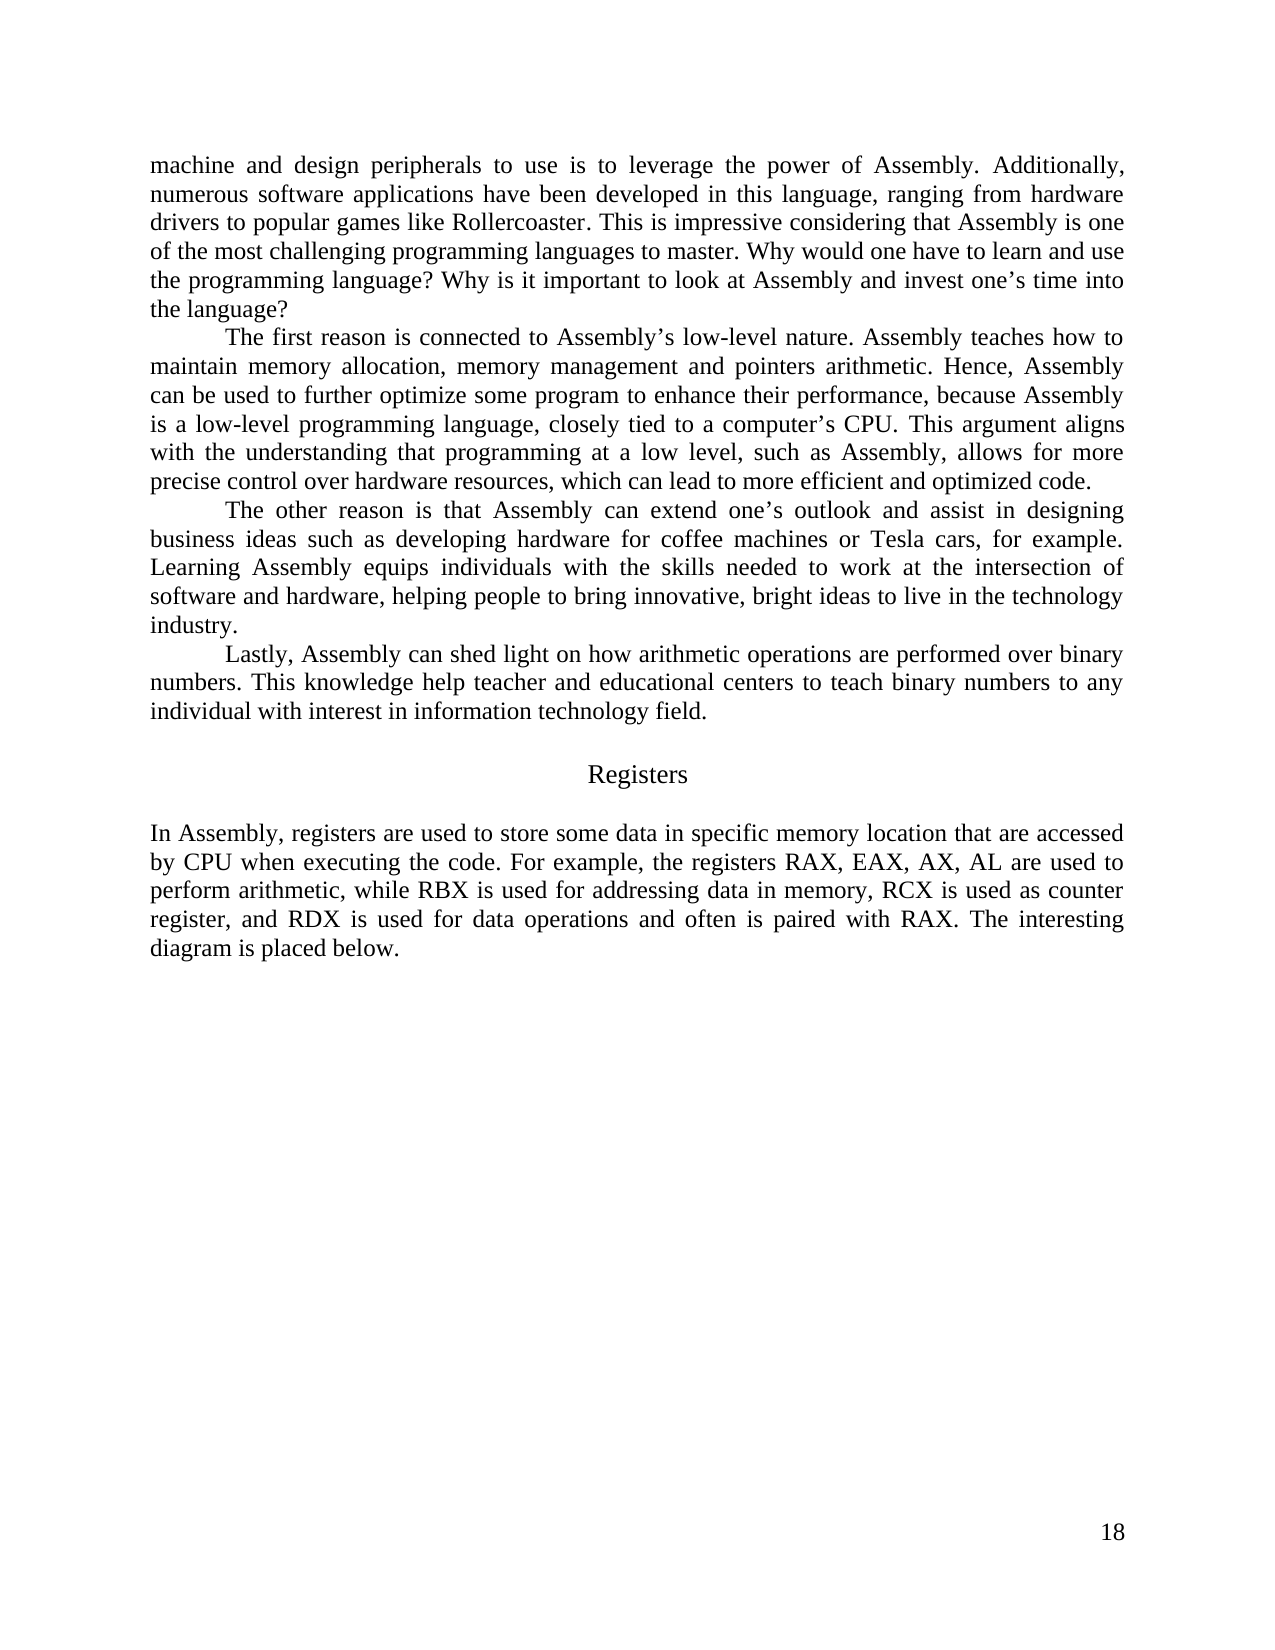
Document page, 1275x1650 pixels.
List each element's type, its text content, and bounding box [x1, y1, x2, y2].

text The other reason is that Assembly can extend one’s outlook and assist in designing business ideas such as developing hardware for coffee machines or Tesla cars, for example. Learning Assembly equips individuals with the skills needed to work at the intersection of software and hardware, helping people to bring innovative, bright ideas to live in the technology industry. [150, 495, 1125, 639]
text The first reason is connected to Assembly’s low-level nature. Assembly teaches how to maintain memory allocation, memory management and pointers arithmetic. Hence, Assembly can be used to further optimize some program to enhance their performance, because Assembly is a low-level programming language, closely tied to a computer’s CPU. This argument aligns with the understanding that programming at a low level, such as Assembly, allows for more precise control over hardware resources, which can lead to more efficient and optimized code. [150, 322, 1125, 495]
subtitle Registers [150, 758, 1125, 789]
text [150, 150, 1125, 322]
text Lastly, Assembly can shed light on how arithmetic operations are performed over binary numbers. This knowledge help teacher and educational centers to teach binary numbers to any individual with interest in information technology field. [150, 639, 1125, 725]
text In Assembly, registers are used to store some data in specific memory location that are accessed by CPU when executing the code. For example, the registers RAX, EAX, AX, AL are used to perform arithmetic, while RBX is used for addressing data in memory, RCX is used as counter register, and RDX is used for data operations and often is paired with RAX. The interesting diagram is placed below. [150, 818, 1125, 962]
